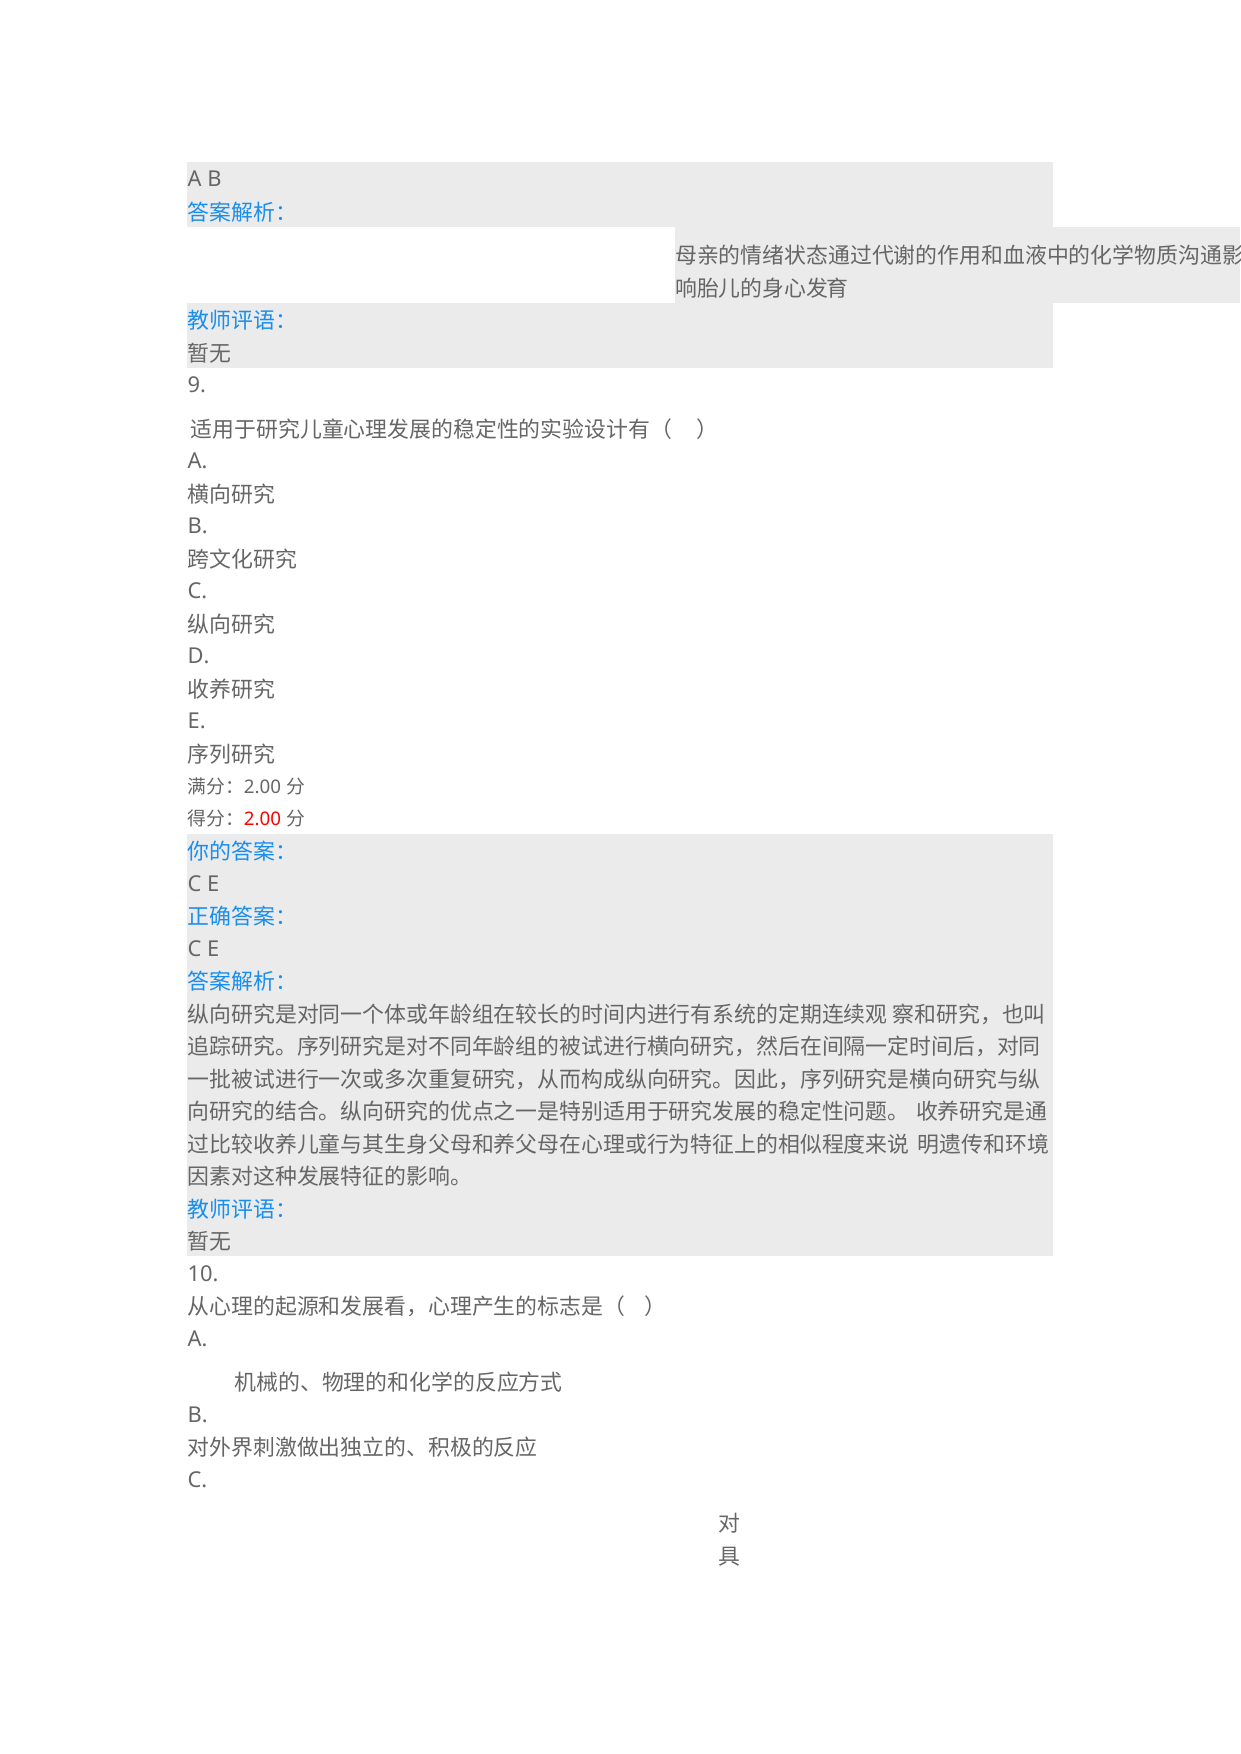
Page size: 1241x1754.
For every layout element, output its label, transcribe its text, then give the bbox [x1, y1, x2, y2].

text A B [187, 162, 1053, 194]
text 纵向研究是对同一个体或年龄组在较长的时间内进行有系统的定期连续观 察和研究，也叫追踪研究。序列研究是对不同年龄组的被试进行横向研究，然后在间隔一定时间后，对同一批被试进行一次或多次重复研究，从而构成纵向研究。因此，序列研究是横向研究与纵向研究的结合。纵向研究的优点之一是特别适用于研究发展的稳定性问题。 收养研究是通过比较收养儿童与其生身父母和养父母在心理或行为特征上的相似程度来说 明遗传和环境因素对这种发展特征的影响。 [187, 996, 1053, 1191]
text C E [187, 866, 1053, 899]
text C. [187, 1462, 1053, 1495]
text 暂无 [187, 1224, 1053, 1256]
text 答案解析： [187, 194, 1053, 227]
text E. [187, 704, 1053, 736]
text B. [187, 1397, 1053, 1430]
text 暂无 [187, 335, 1053, 368]
text 教师评语： [187, 303, 1053, 335]
text C. [187, 574, 1053, 606]
text 适用于研究儿童心理发展的稳定性的实验设计有（ ） [187, 411, 1053, 444]
text 教师评语： [187, 1191, 1053, 1224]
text 纵向研究 [187, 606, 1053, 639]
text 正确答案： [187, 899, 1053, 931]
text 机械的、物理的和化学的反应方式 [187, 1365, 1053, 1397]
text 序列研究 [187, 736, 1053, 769]
text A. [187, 1321, 1053, 1354]
text A. [187, 444, 1053, 476]
text 收养研究 [187, 671, 1053, 704]
text B. [187, 509, 1053, 541]
text 你的答案： [187, 834, 1053, 866]
text 9. [187, 368, 1053, 400]
text 跨文化研究 [187, 541, 1053, 574]
text 10. [187, 1256, 1053, 1289]
text 得分：2.00 分 [187, 801, 1053, 834]
text 母亲的情绪状态通过代谢的作用和血液中的化学物质沟通影响胎儿的身心发育 [675, 238, 1240, 303]
text 横向研究 [187, 476, 1053, 509]
text D. [187, 639, 1053, 671]
text C E [187, 931, 1053, 964]
text 答案解析： [187, 964, 1053, 996]
text 对外界刺激做出独立的、积极的反应 [187, 1430, 1053, 1462]
text 满分：2.00 分 [187, 769, 1053, 801]
text 从心理的起源和发展看，心理产生的标志是（ ） [187, 1289, 1053, 1321]
